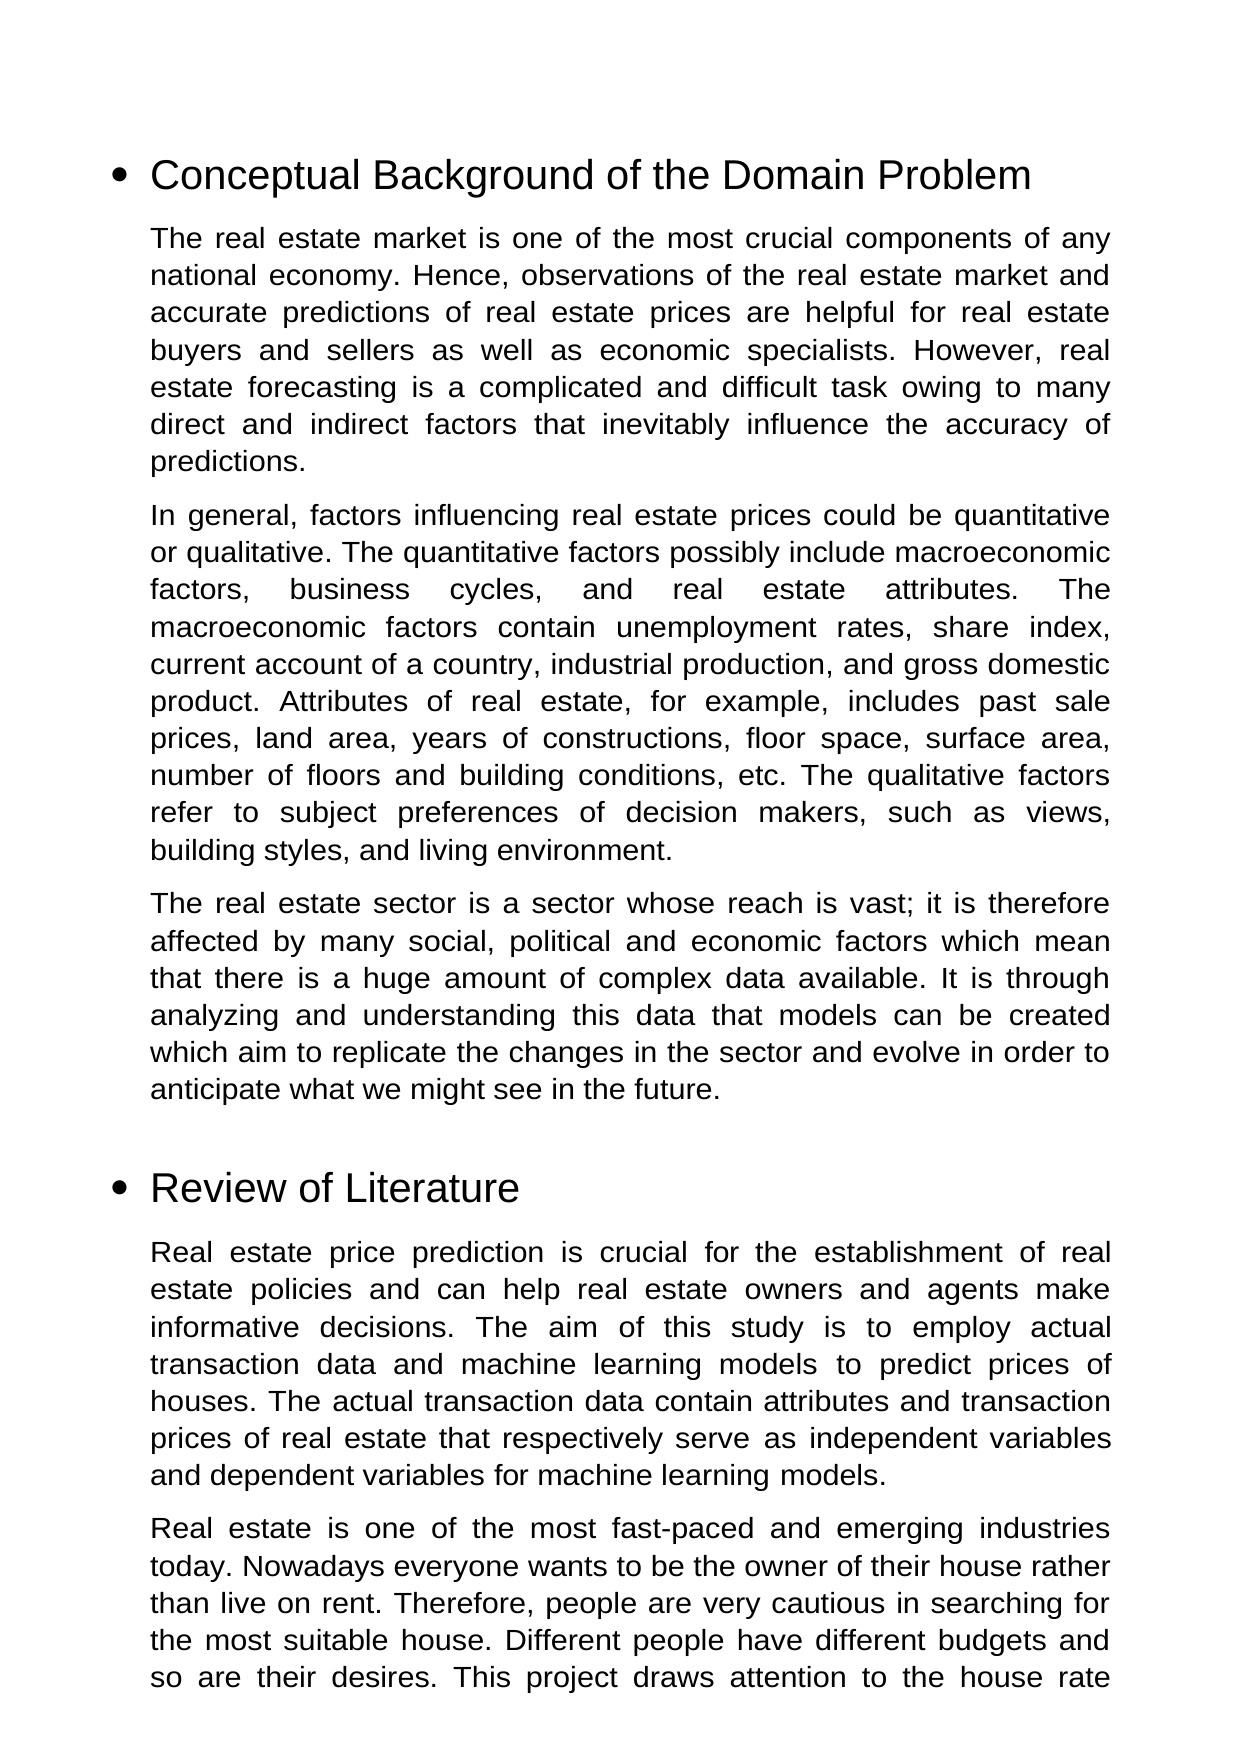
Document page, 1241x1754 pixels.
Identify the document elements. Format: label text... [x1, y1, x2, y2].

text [150, 1511, 1112, 1694]
list Review of Literature [112, 1163, 1122, 1211]
text In general, factors influencing real estate prices could be quantitative or qualitative. The quantitative factors possibly include macroeconomic factors, business cycles, and real estate attributes. The macroeconomic factors contain unemployment rates, share index, current account of a country, industrial production, and gross domestic product. Attributes of real estate, for example, includes past sale prices, land area, years of constructions, floor space, surface area, number of floors and building conditions, etc. The qualitative factors refer to subject preferences of decision makers, such as views, building styles, and living environment. [150, 498, 1112, 866]
text The real estate sector is a sector whose reach is vast; it is therefore affected by many social, political and economic factors which mean that there is a huge amount of complex data available. It is through analyzing and understanding this data that models can be created which aim to replicate the changes in the sector and evolve in order to anticipate what we might see in the future. [150, 886, 1112, 1106]
text Real estate price prediction is crucial for the establishment of real estate policies and can help real estate owners and agents make informative decisions. The aim of this study is to employ actual transaction data and machine learning models to predict prices of houses. The actual transaction data contain attributes and transaction prices of real estate that respectively serve as independent variables and dependent variables for machine learning models. [150, 1235, 1112, 1492]
text The real estate market is one of the most crucial components of any national economy. Hence, observations of the real estate market and accurate predictions of real estate prices are helpful for real estate buyers and sellers as well as economic specialists. However, real estate forecasting is a complicated and difficult task owing to many direct and indirect factors that inevitably influence the accuracy of predictions. [150, 221, 1112, 478]
list Conceptual Background of the Domain Problem [112, 150, 1122, 198]
